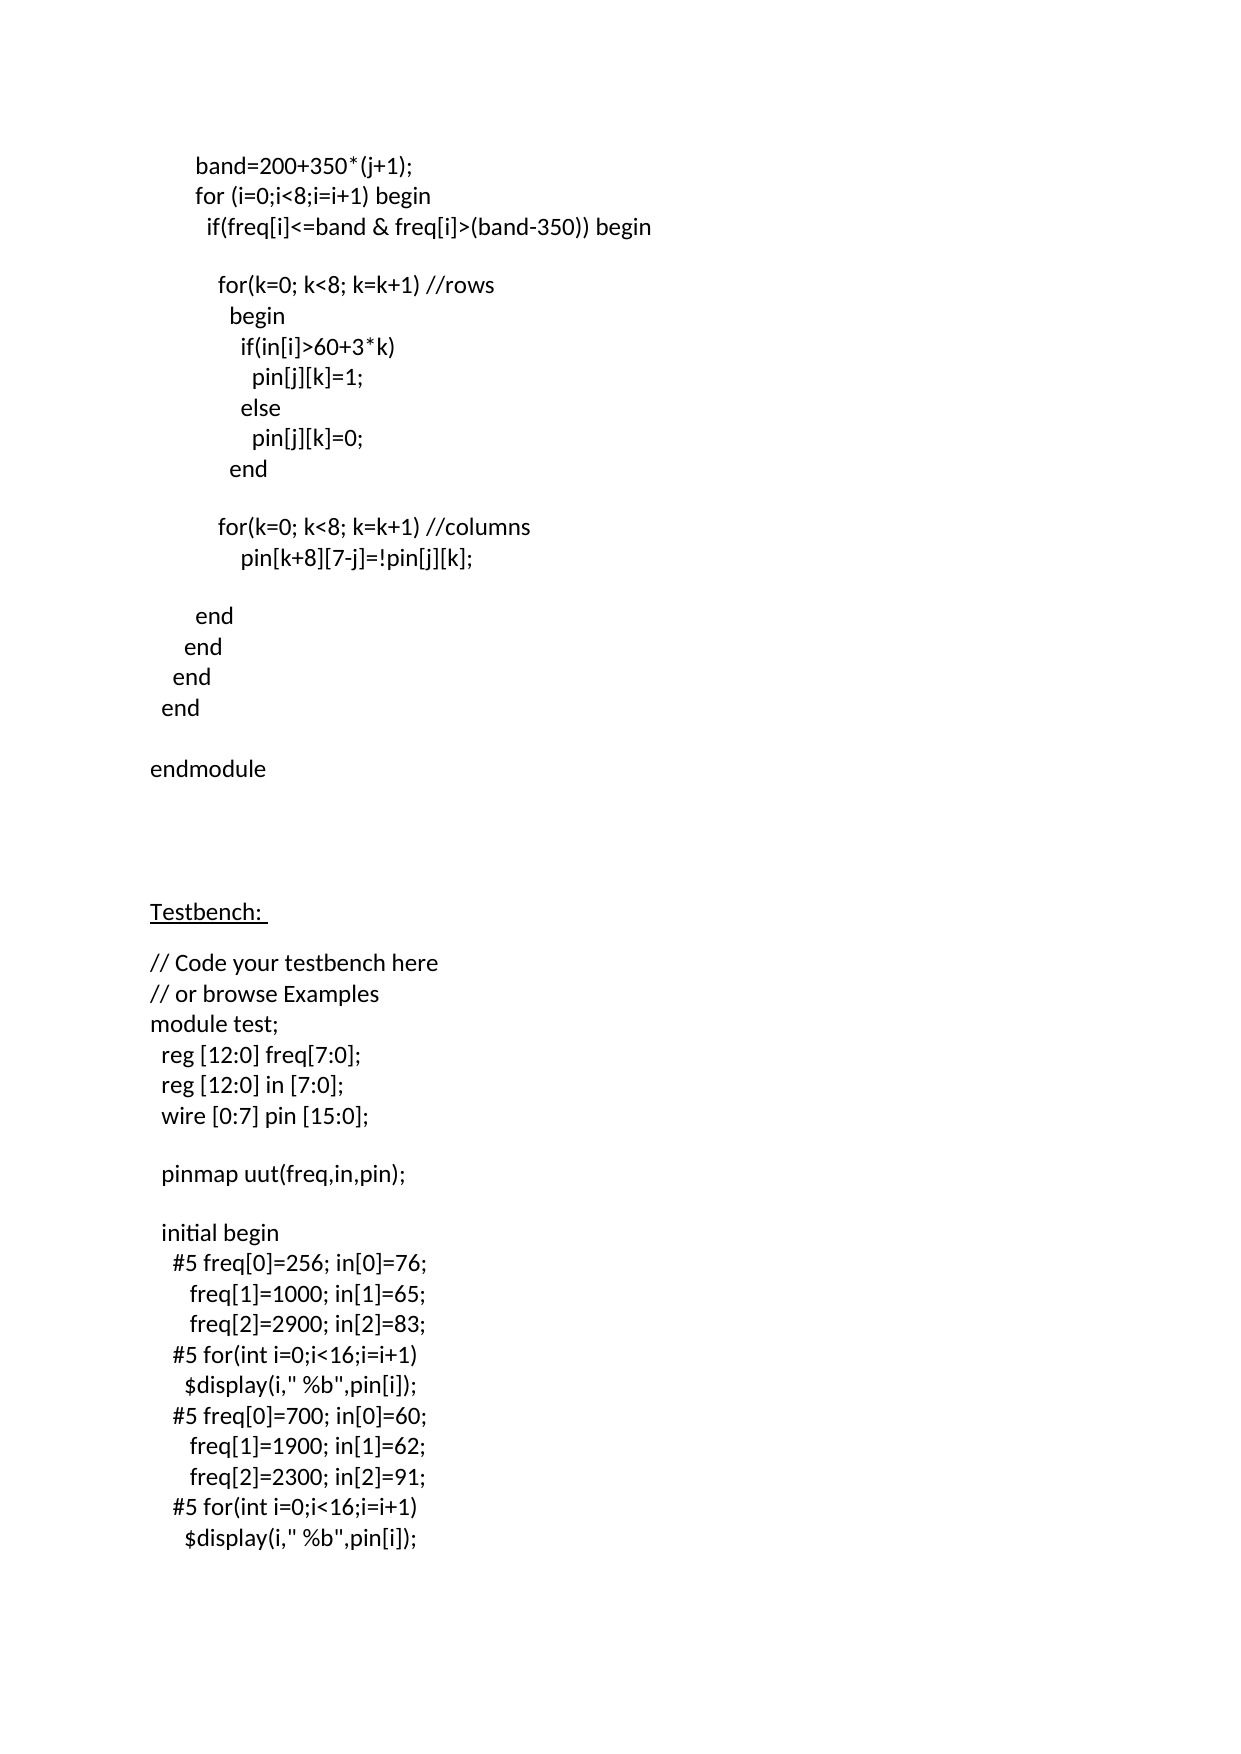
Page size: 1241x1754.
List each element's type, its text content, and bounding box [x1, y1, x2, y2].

text Testbench: [150, 896, 1090, 926]
text reg [12:0] in [7:0]; [150, 1069, 1090, 1100]
text freq[2]=2900; in[2]=83; [150, 1308, 1090, 1339]
text endmodule [150, 753, 1090, 783]
text #5 for(int i=0;i<16;i=i+1) [150, 1492, 1090, 1522]
text reg [12:0] freq[7:0]; [150, 1039, 1090, 1069]
text wire [0:7] pin [15:0]; [150, 1100, 1090, 1130]
text #5 freq[0]=256; in[0]=76; [150, 1247, 1090, 1278]
text $display(i," %b",pin[i]); [150, 1369, 1090, 1400]
text // or browse Examples [150, 978, 1090, 1008]
text #5 freq[0]=700; in[0]=60; [150, 1400, 1090, 1431]
text if(in[i]>60+3*k) [150, 331, 1090, 361]
text else [150, 392, 1090, 422]
text pinmap uut(freq,in,pin); [150, 1158, 1090, 1189]
text for(k=0; k<8; k=k+1) //columns [150, 511, 1090, 542]
text end [150, 600, 1090, 631]
text initial begin [150, 1217, 1090, 1247]
text module test; [150, 1008, 1090, 1039]
text freq[2]=2300; in[2]=91; [150, 1461, 1090, 1492]
text end [150, 631, 1090, 661]
text freq[1]=1900; in[1]=62; [150, 1431, 1090, 1461]
text if(freq[i]<=band & freq[i]>(band-350)) begin [150, 211, 1090, 242]
text pin[j][k]=0; [150, 422, 1090, 453]
text pin[k+8][7-j]=!pin[j][k]; [150, 542, 1090, 572]
text freq[1]=1000; in[1]=65; [150, 1278, 1090, 1308]
text $display(i," %b",pin[i]); [150, 1522, 1090, 1553]
text band=200+350*(j+1); [150, 150, 1090, 181]
text end [150, 661, 1090, 692]
text pin[j][k]=1; [150, 361, 1090, 392]
text end [150, 692, 1090, 722]
text end [150, 453, 1090, 483]
text #5 for(int i=0;i<16;i=i+1) [150, 1339, 1090, 1369]
text for(k=0; k<8; k=k+1) //rows [150, 269, 1090, 300]
text for (i=0;i<8;i=i+1) begin [150, 181, 1090, 211]
text begin [150, 300, 1090, 331]
text // Code your testbench here [150, 947, 1090, 978]
